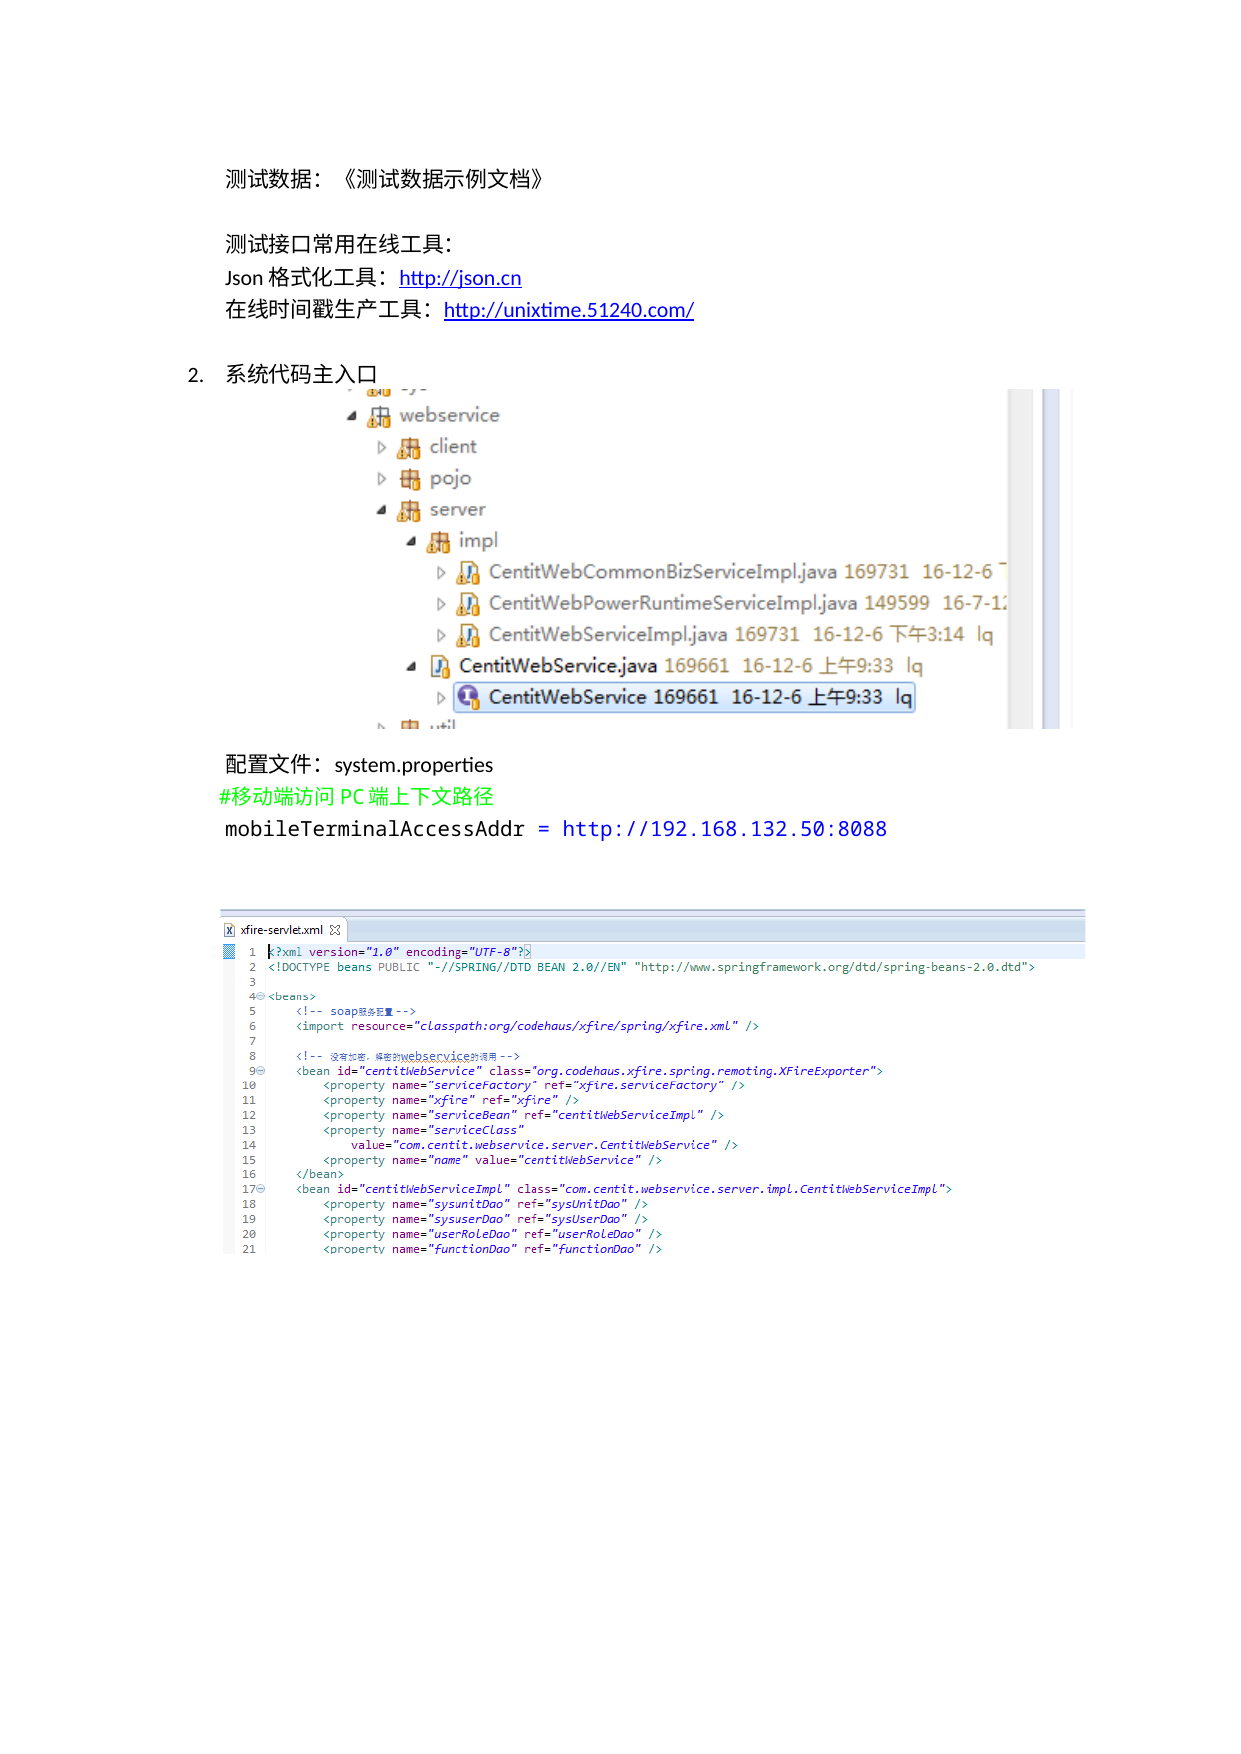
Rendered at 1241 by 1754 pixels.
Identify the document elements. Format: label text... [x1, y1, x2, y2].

list 在线时间戳生产工具：http://unixtime.51240.com/ [225, 292, 1053, 324]
list mobileTerminalAccessAddr = http://192.168.132.50:8088 [225, 812, 1053, 844]
picture [225, 389, 1074, 729]
list 系统代码主入口 [187, 357, 1053, 389]
list 测试数据：《测试数据示例文档》 [225, 162, 1053, 194]
list Json格式化工具：http://json.cn [225, 259, 1053, 292]
picture [220, 909, 1086, 1254]
list 测试接口常用在线工具： [225, 227, 1053, 259]
text #移动端访问PC端上下文路径 [187, 779, 1053, 812]
list 配置文件：system.properties [225, 747, 1053, 779]
